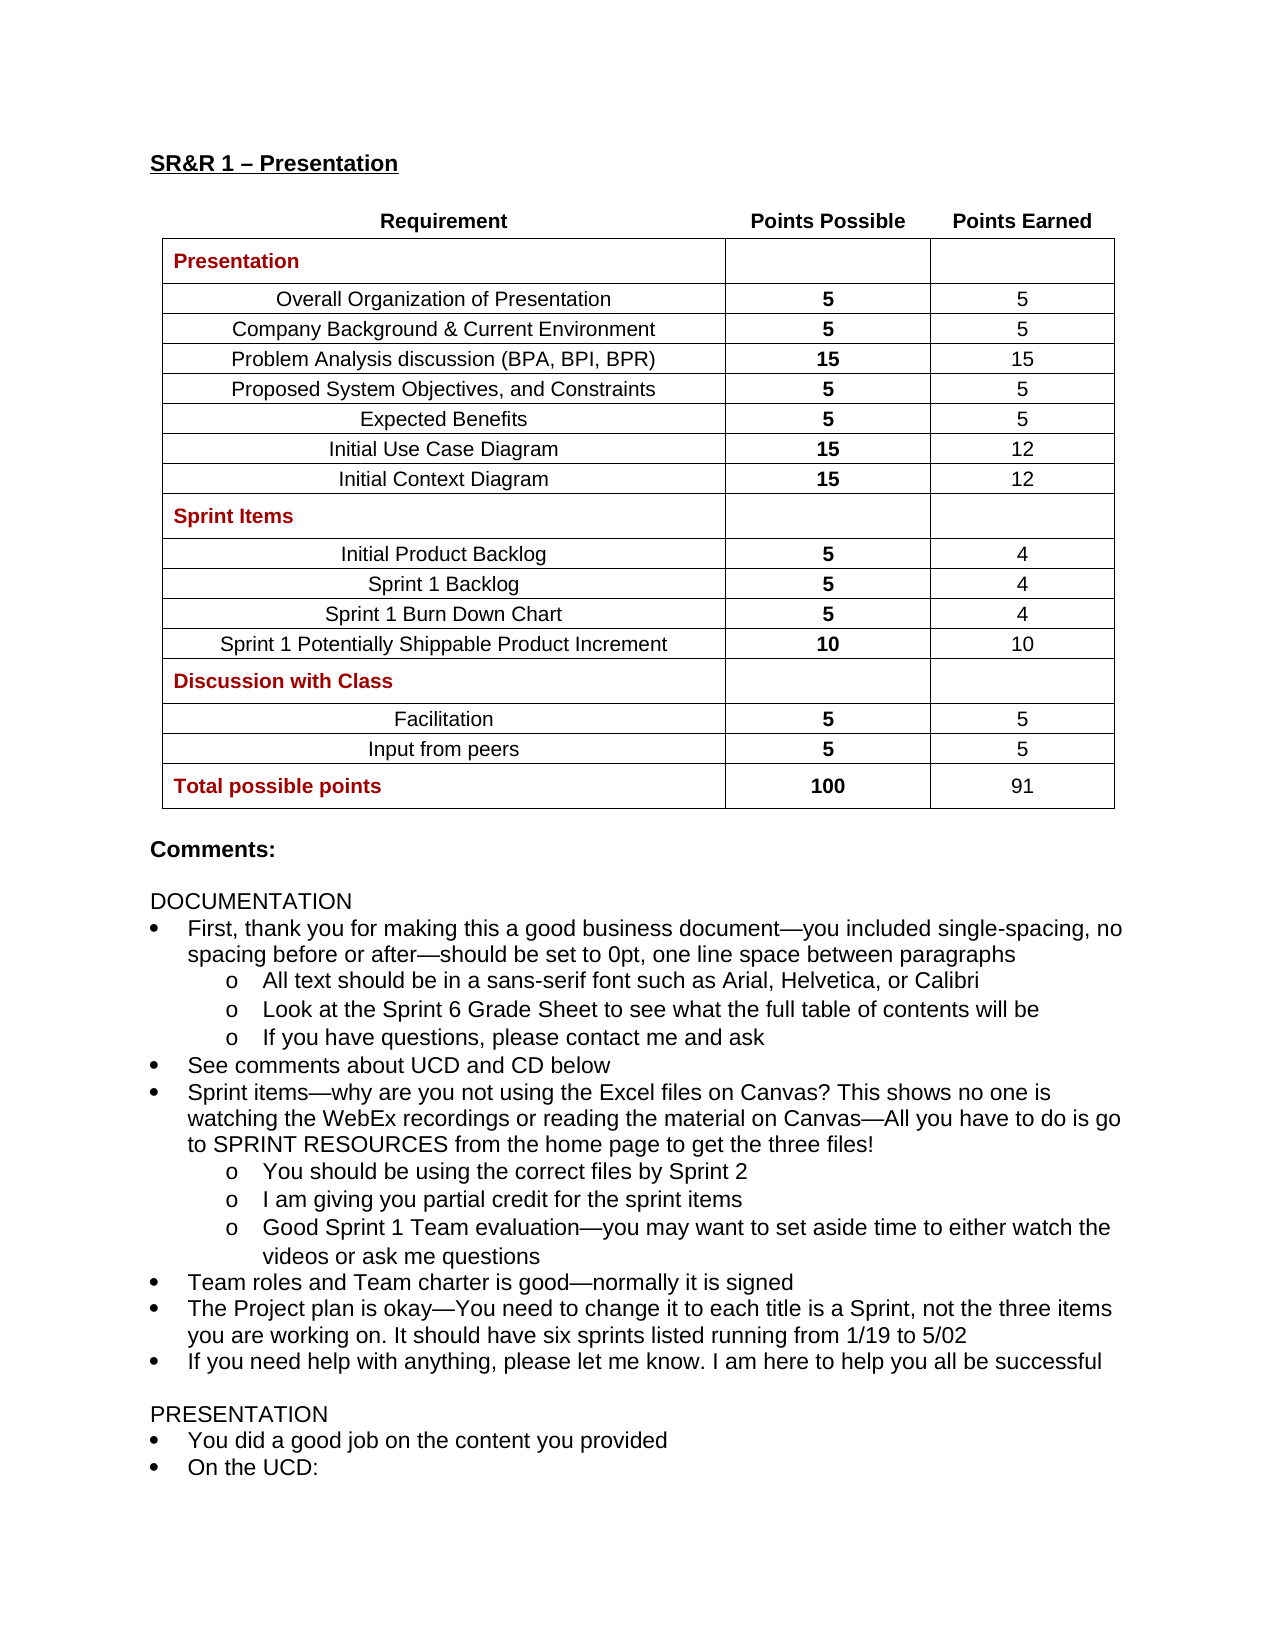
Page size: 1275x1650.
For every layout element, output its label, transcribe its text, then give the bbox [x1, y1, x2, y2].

text PRESENTATION [150, 1401, 1125, 1427]
table_cell 5 [931, 374, 1114, 403]
table_cell 5 [726, 284, 930, 313]
table_cell [931, 494, 1114, 538]
table_cell 5 [931, 284, 1114, 313]
table_cell Sprint 1 Backlog [163, 569, 725, 598]
table_cell 5 [931, 314, 1114, 343]
table_cell 5 [726, 599, 930, 628]
table_cell 15 [726, 344, 930, 373]
table_cell 10 [931, 629, 1114, 658]
table_cell Company Background & Current Environment [163, 314, 725, 343]
table_cell Overall Organization of Presentation [163, 284, 725, 313]
table_cell Initial Context Diagram [163, 464, 725, 493]
text DOCUMENTATION [150, 888, 1125, 914]
table_cell 5 [726, 569, 930, 598]
table_cell 4 [931, 599, 1114, 628]
table_cell 12 [931, 434, 1114, 463]
table_cell 15 [726, 434, 930, 463]
list If you have questions, please contact me and ask [225, 1024, 1125, 1052]
table_cell 91 [931, 764, 1114, 808]
table_cell 5 [726, 374, 930, 403]
table_cell 5 [931, 704, 1114, 733]
list You did a good job on the content you provided [150, 1427, 1125, 1453]
list See comments about UCD and CD below [150, 1052, 1125, 1079]
table_cell Sprint 1 Potentially Shippable Product Increment [163, 629, 725, 658]
list On the UCD: [150, 1453, 1125, 1480]
table_cell Total possible points [163, 764, 725, 808]
table_cell [931, 659, 1114, 703]
table_cell [931, 239, 1114, 283]
list Team roles and Team charter is good—normally it is signed [150, 1269, 1125, 1295]
table_cell 12 [931, 464, 1114, 493]
table_cell [726, 659, 930, 703]
list Sprint items—why are you not using the Excel files on Canvas? This shows no one is watching the WebEx recordings or reading the material on Canvas—All you have to do is go to SPRINT RESOURCES from the home page to get the three files! [150, 1079, 1125, 1158]
table_cell Facilitation [163, 704, 725, 733]
table_cell 15 [931, 344, 1114, 373]
table_cell 100 [726, 764, 930, 808]
table_cell Presentation [163, 239, 725, 283]
table_cell Input from peers [163, 734, 725, 763]
table_cell 4 [931, 569, 1114, 598]
table_cell Initial Use Case Diagram [163, 434, 725, 463]
list You should be using the correct files by Sprint 2 [225, 1158, 1125, 1186]
list All text should be in a sans-serif font such as Arial, Helvetica, or Calibri [225, 967, 1125, 996]
list First, thank you for making this a good business document—you included single-spacing, no spacing before or after—should be set to 0pt, one line space between paragraphs [150, 914, 1125, 967]
table_cell Problem Analysis discussion (BPA, BPI, BPR) [163, 344, 725, 373]
table_cell Sprint Items [163, 494, 725, 538]
table_cell Initial Product Backlog [163, 539, 725, 568]
table_cell Discussion with Class [163, 659, 725, 703]
table_cell [726, 239, 930, 283]
table_header Requirement [162, 203, 725, 238]
table_cell 5 [931, 734, 1114, 763]
text Comments: [150, 836, 1125, 862]
table_cell 15 [726, 464, 930, 493]
list If you need help with anything, please let me know. I am here to help you all be successful [150, 1348, 1125, 1374]
list The Project plan is okay—You need to change it to each title is a Sprint, not the three items you are working on. It should have six sprints listed running from 1/19 to 5/02 [150, 1295, 1125, 1348]
table_cell Sprint 1 Burn Down Chart [163, 599, 725, 628]
table_cell Proposed System Objectives, and Constraints [163, 374, 725, 403]
list Good Sprint 1 Team evaluation—you may want to set aside time to either watch the videos or ask me questions [225, 1214, 1125, 1269]
table_cell 5 [726, 314, 930, 343]
table_cell 5 [726, 704, 930, 733]
table_cell 5 [726, 539, 930, 568]
table_header Points Earned [931, 203, 1114, 238]
table_cell 5 [726, 404, 930, 433]
table_cell 5 [726, 734, 930, 763]
subtitle SR&R 1 – Presentation [150, 150, 1125, 176]
table_cell [726, 494, 930, 538]
table_header Points Possible [725, 203, 931, 238]
table_cell Expected Benefits [163, 404, 725, 433]
table_cell 10 [726, 629, 930, 658]
list I am giving you partial credit for the sprint items [225, 1186, 1125, 1214]
table_cell 5 [931, 404, 1114, 433]
list Look at the Sprint 6 Grade Sheet to see what the full table of contents will be [225, 996, 1125, 1024]
table_cell 4 [931, 539, 1114, 568]
